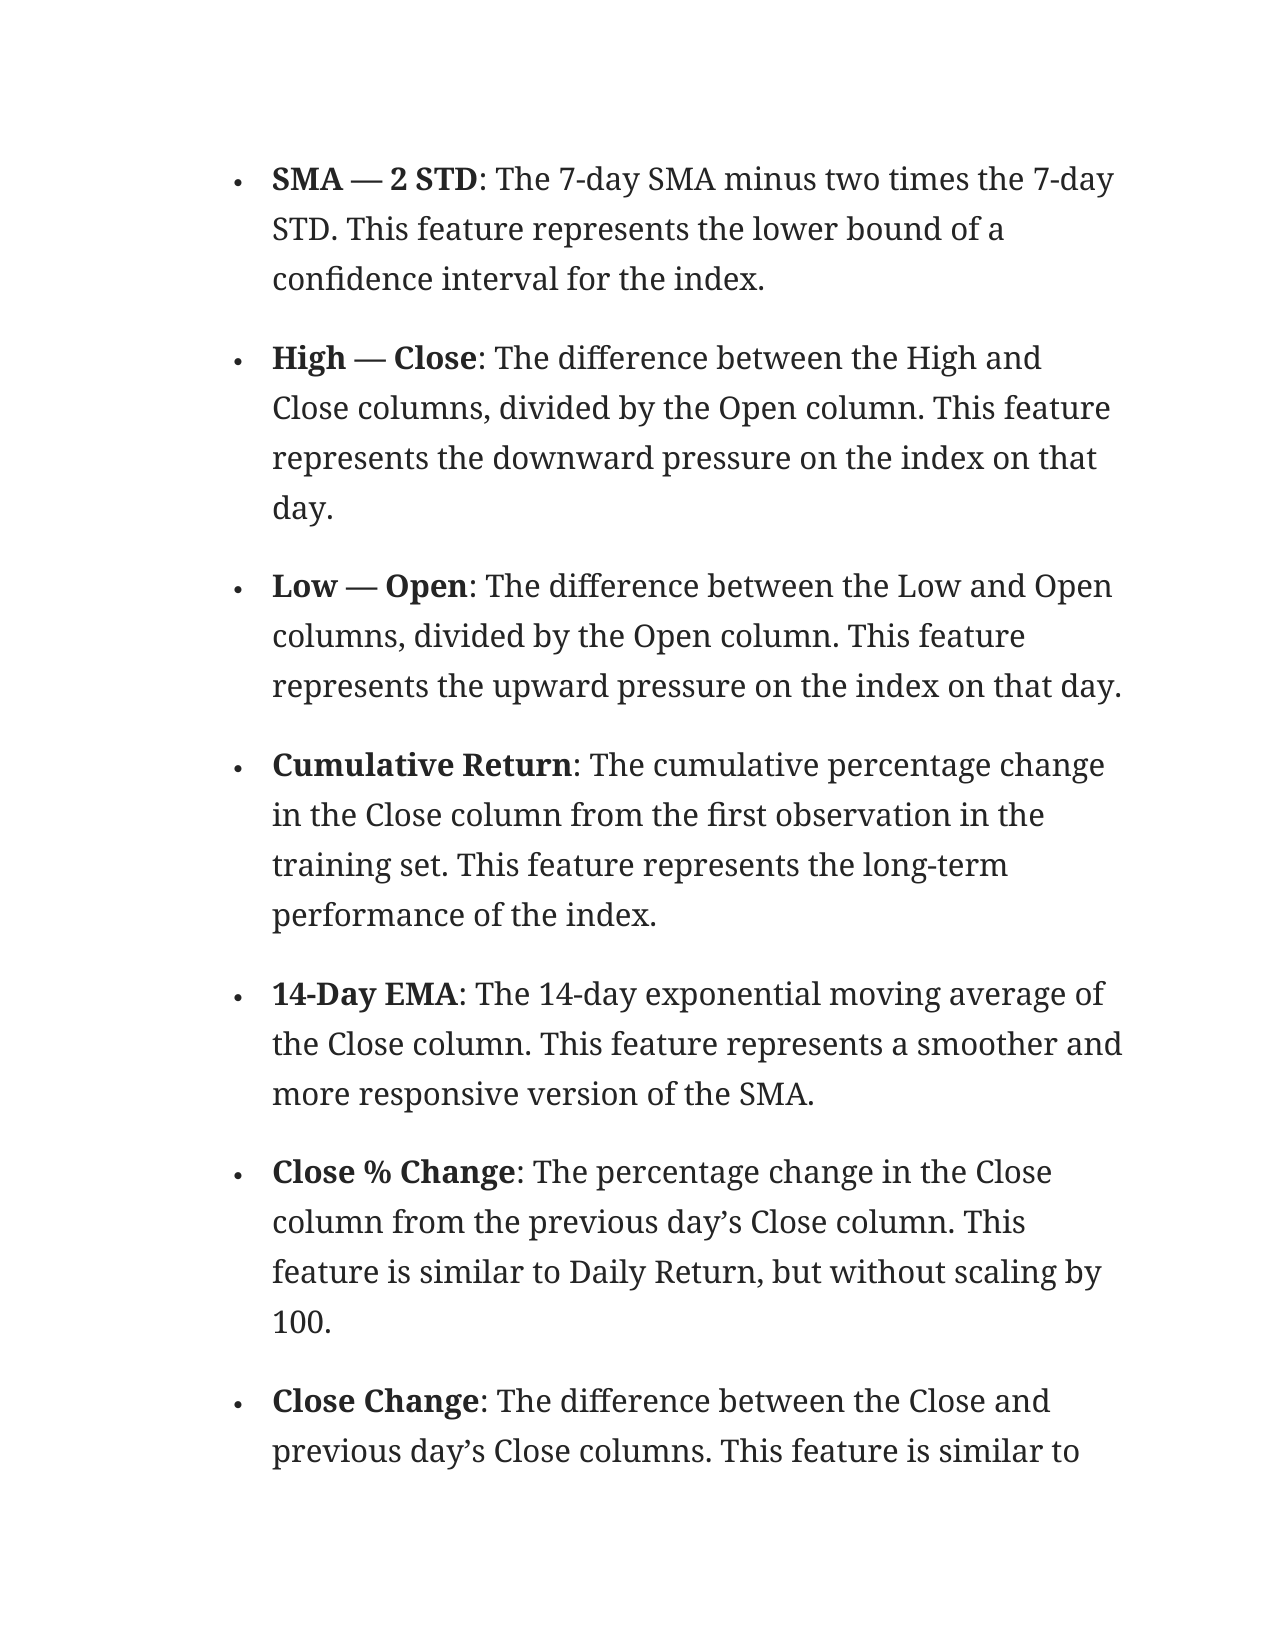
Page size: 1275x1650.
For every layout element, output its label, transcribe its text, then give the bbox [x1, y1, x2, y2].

list 14-Day EMA: The 14-day exponential moving average of the Close column. This feature represents a smoother and more responsive version of the SMA. [234, 964, 1125, 1114]
list Cumulative Return: The cumulative percentage change in the Close column from the first observation in the training set. This feature represents the long-term performance of the index. [234, 736, 1125, 936]
list SMA — 2 STD: The 7-day SMA minus two times the 7-day STD. This feature represents the lower bound of a confidence interval for the index. [234, 150, 1125, 300]
list Close % Change: The percentage change in the Close column from the previous day’s Close column. This feature is similar to Daily Return, but without scaling by 100. [234, 1143, 1125, 1343]
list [234, 1371, 1125, 1471]
list Low — Open: The difference between the Low and Open columns, divided by the Open column. This feature represents the upward pressure on the index on that day. [234, 557, 1125, 707]
list High — Close: The difference between the High and Close columns, divided by the Open column. This feature represents the downward pressure on the index on that day. [234, 328, 1125, 528]
